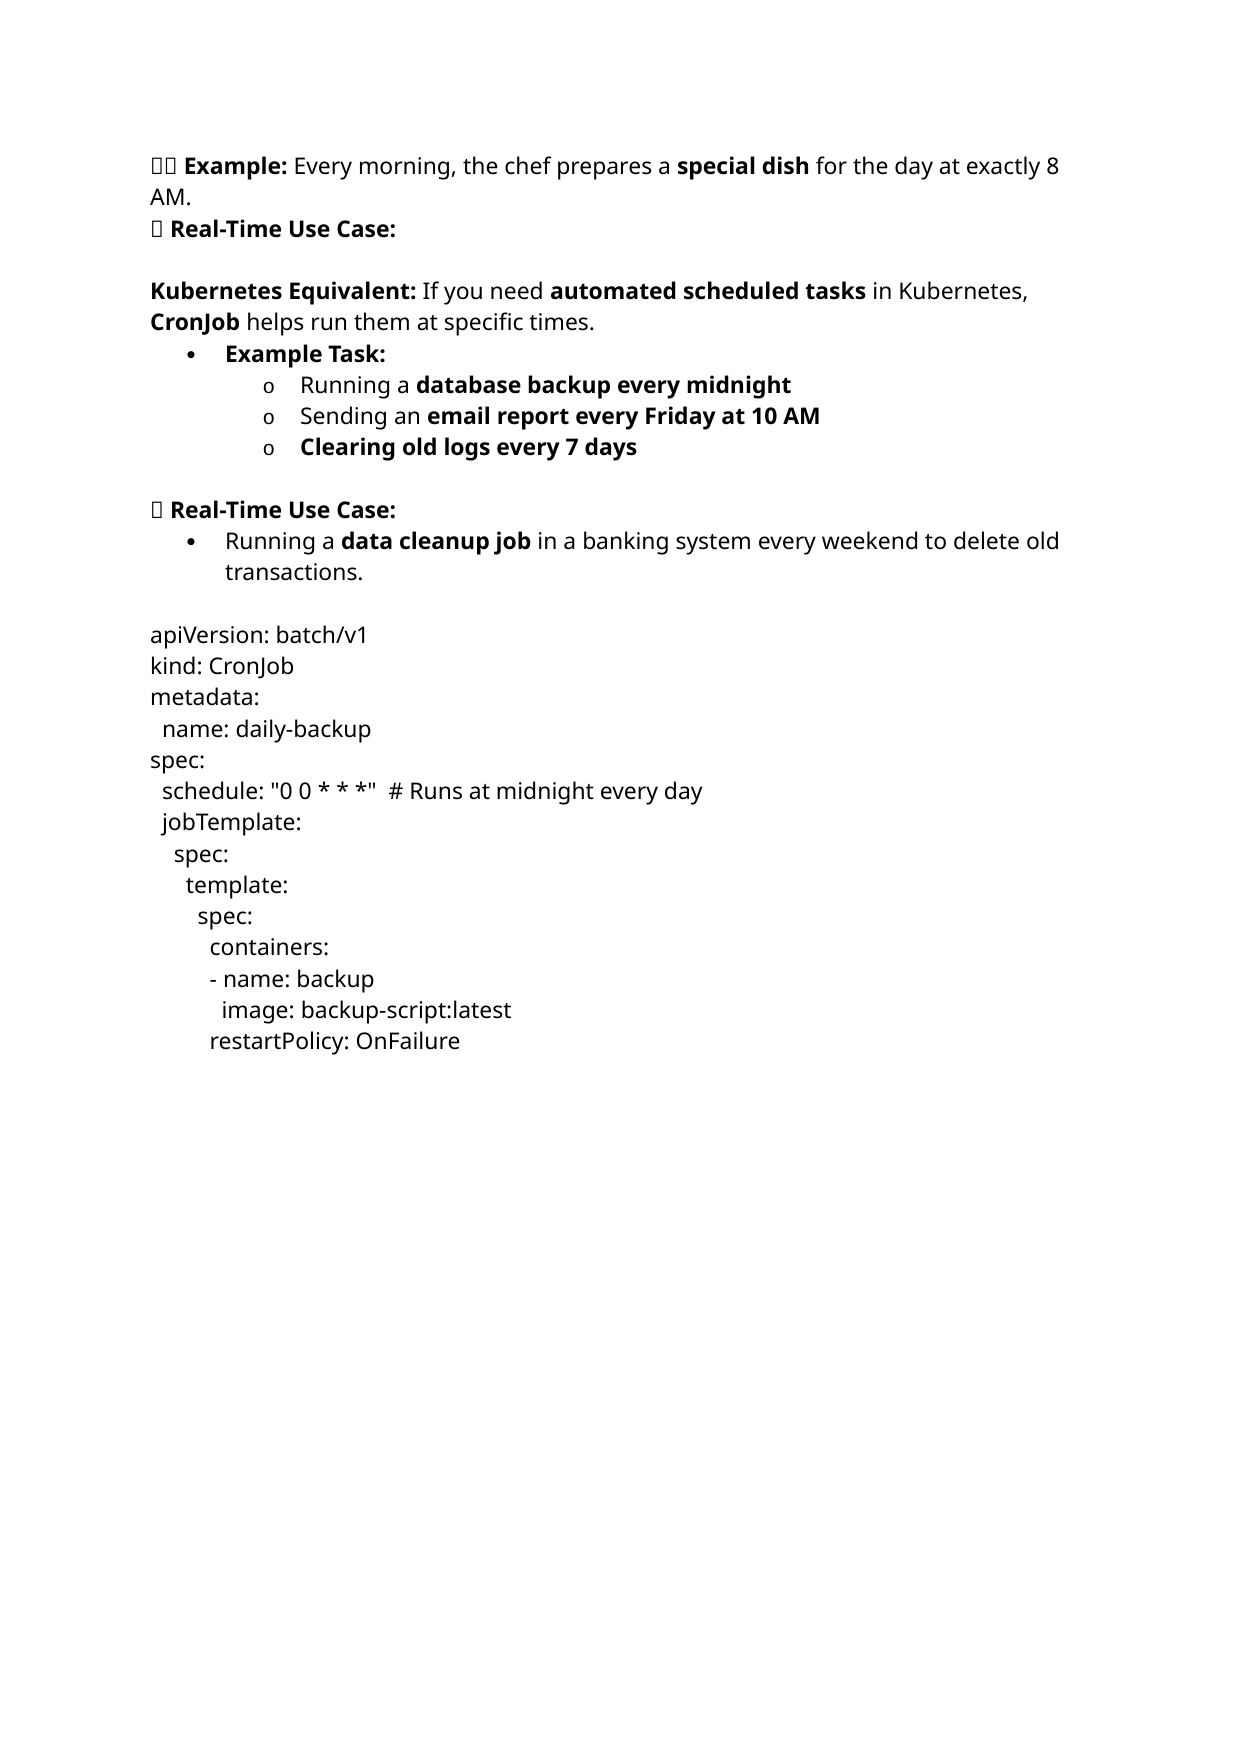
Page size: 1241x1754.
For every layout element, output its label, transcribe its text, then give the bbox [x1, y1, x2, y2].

list Sending an email report every Friday at 10 AM [262, 400, 1090, 431]
text 📌 Real-Time Use Case: [150, 494, 1090, 525]
text spec: [150, 837, 1090, 869]
text image: backup-script:latest [150, 994, 1090, 1025]
text metadata: [150, 681, 1090, 712]
list Running a data cleanup job in a banking system every weekend to delete old transactions. [187, 525, 1090, 587]
text apiVersion: batch/v1 [150, 619, 1090, 650]
text jobTemplate: [150, 806, 1090, 837]
text name: daily-backup [150, 712, 1090, 744]
text restartPolicy: OnFailure [150, 1025, 1090, 1056]
text spec: [150, 900, 1090, 931]
text - name: backup [150, 962, 1090, 994]
list Clearing old logs every 7 days [262, 431, 1090, 462]
text containers: [150, 931, 1090, 962]
text 👨‍🍳 Example: Every morning, the chef prepares a special dish for the day at exactly 8 AM. [150, 150, 1090, 212]
text template: [150, 869, 1090, 900]
text 🔹 Real-Time Use Case: [150, 212, 1090, 244]
list Running a database backup every midnight [262, 369, 1090, 400]
list Example Task: [187, 337, 1090, 369]
text spec: [150, 744, 1090, 775]
text schedule: "0 0 * * *" # Runs at midnight every day [150, 775, 1090, 806]
text kind: CronJob [150, 650, 1090, 681]
text Kubernetes Equivalent: If you need automated scheduled tasks in Kubernetes, CronJob helps run them at specific times. [150, 275, 1090, 337]
